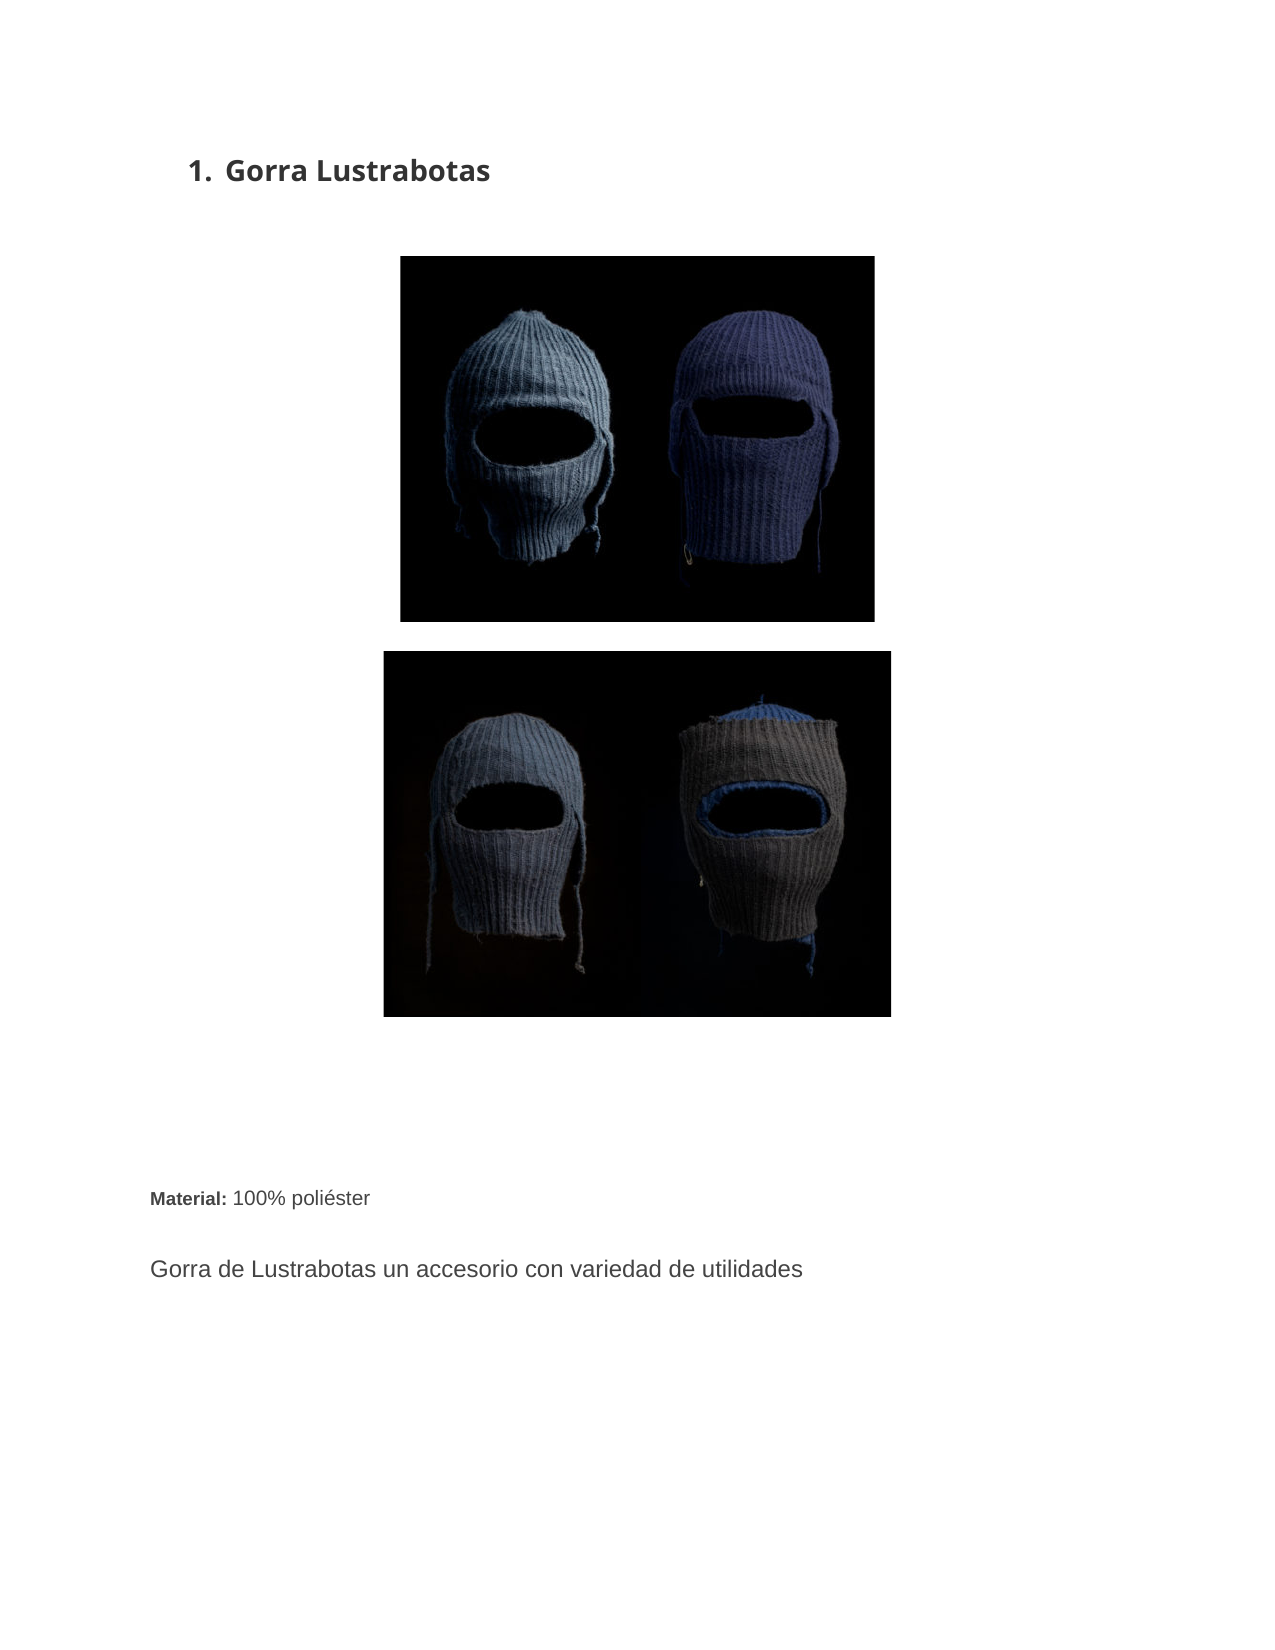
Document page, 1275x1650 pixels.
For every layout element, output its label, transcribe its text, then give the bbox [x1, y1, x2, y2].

picture [400, 256, 875, 622]
list Gorra Lustrabotas [187, 150, 1125, 190]
text Material: 100% poliéster [150, 1182, 1125, 1210]
text Gorra de Lustrabotas un accesorio con variedad de utilidades [150, 1255, 1125, 1283]
picture [383, 651, 892, 1017]
